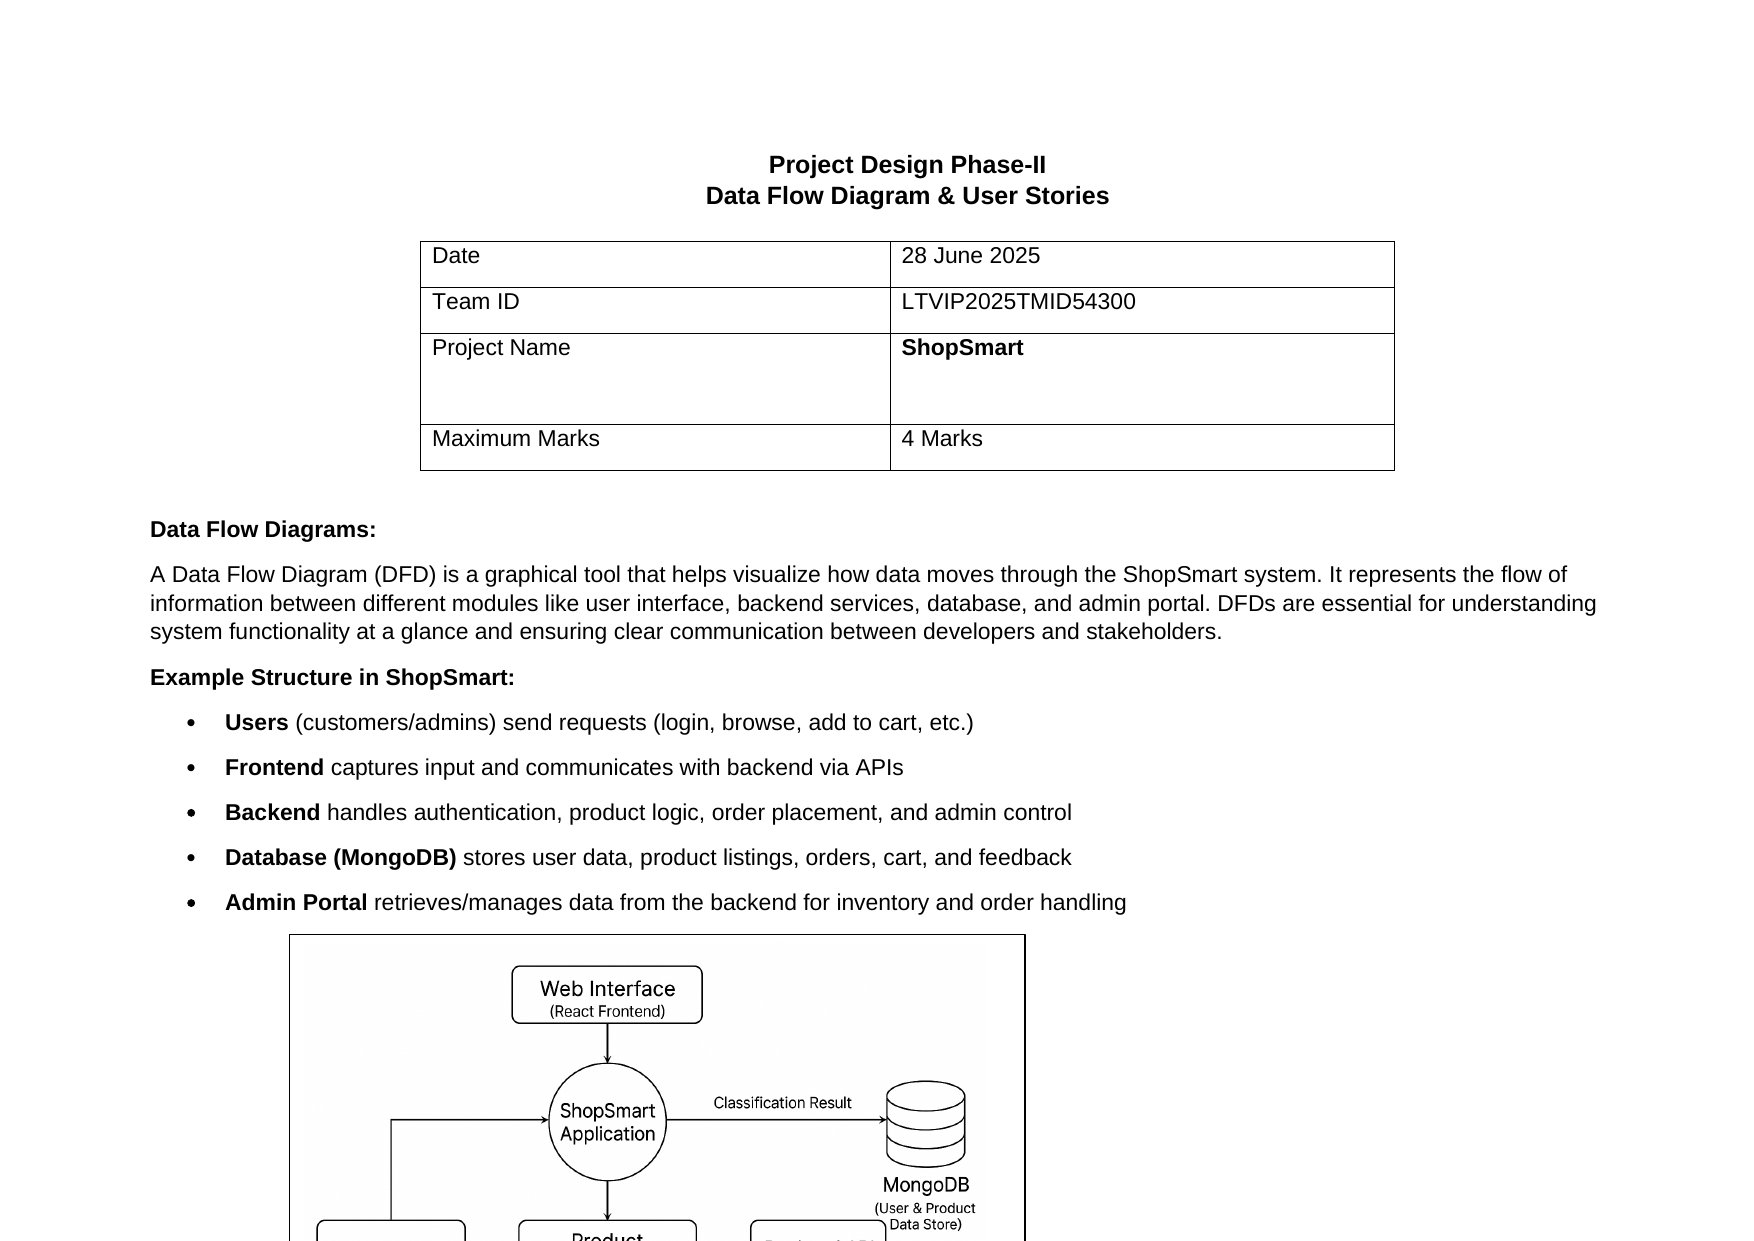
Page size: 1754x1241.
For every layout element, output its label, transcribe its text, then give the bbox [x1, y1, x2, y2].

text Data Flow Diagram & User Stories [150, 181, 1665, 210]
text A Data Flow Diagram (DFD) is a graphical tool that helps visualize how data moves through the ShopSmart system. It represents the flow of information between different modules like user interface, backend services, database, and admin portal. DFDs are essential for understanding system functionality at a glance and ensuring clear communication between developers and stakeholders. [150, 561, 1665, 645]
list Users (customers/admins) send requests (login, browse, add to cart, etc.) [187, 708, 1665, 735]
table_cell Maximum Marks [421, 425, 890, 470]
table_header Date [421, 242, 890, 287]
text Data Flow Diagrams: [150, 516, 1665, 543]
picture [304, 942, 986, 1241]
list Admin Portal retrieves/manages data from the backend for inventory and order handling [187, 889, 1665, 915]
table_cell LTVIP2025TMID54300 [891, 288, 1394, 333]
text Example Structure in ShopSmart: [150, 663, 1665, 690]
table_header 28 June 2025 [891, 242, 1394, 287]
list Backend handles authentication, product logic, order placement, and admin control [187, 799, 1665, 825]
table_cell Project Name [421, 334, 890, 424]
table_cell Team ID [421, 288, 890, 333]
text Project Design Phase-II [150, 150, 1665, 179]
list Frontend captures input and communicates with backend via APIs [187, 754, 1665, 780]
table_cell ShopSmart [891, 334, 1394, 424]
list Database (MongoDB) stores user data, product listings, orders, cart, and feedback [187, 844, 1665, 870]
table_cell 4 Marks [891, 425, 1394, 470]
